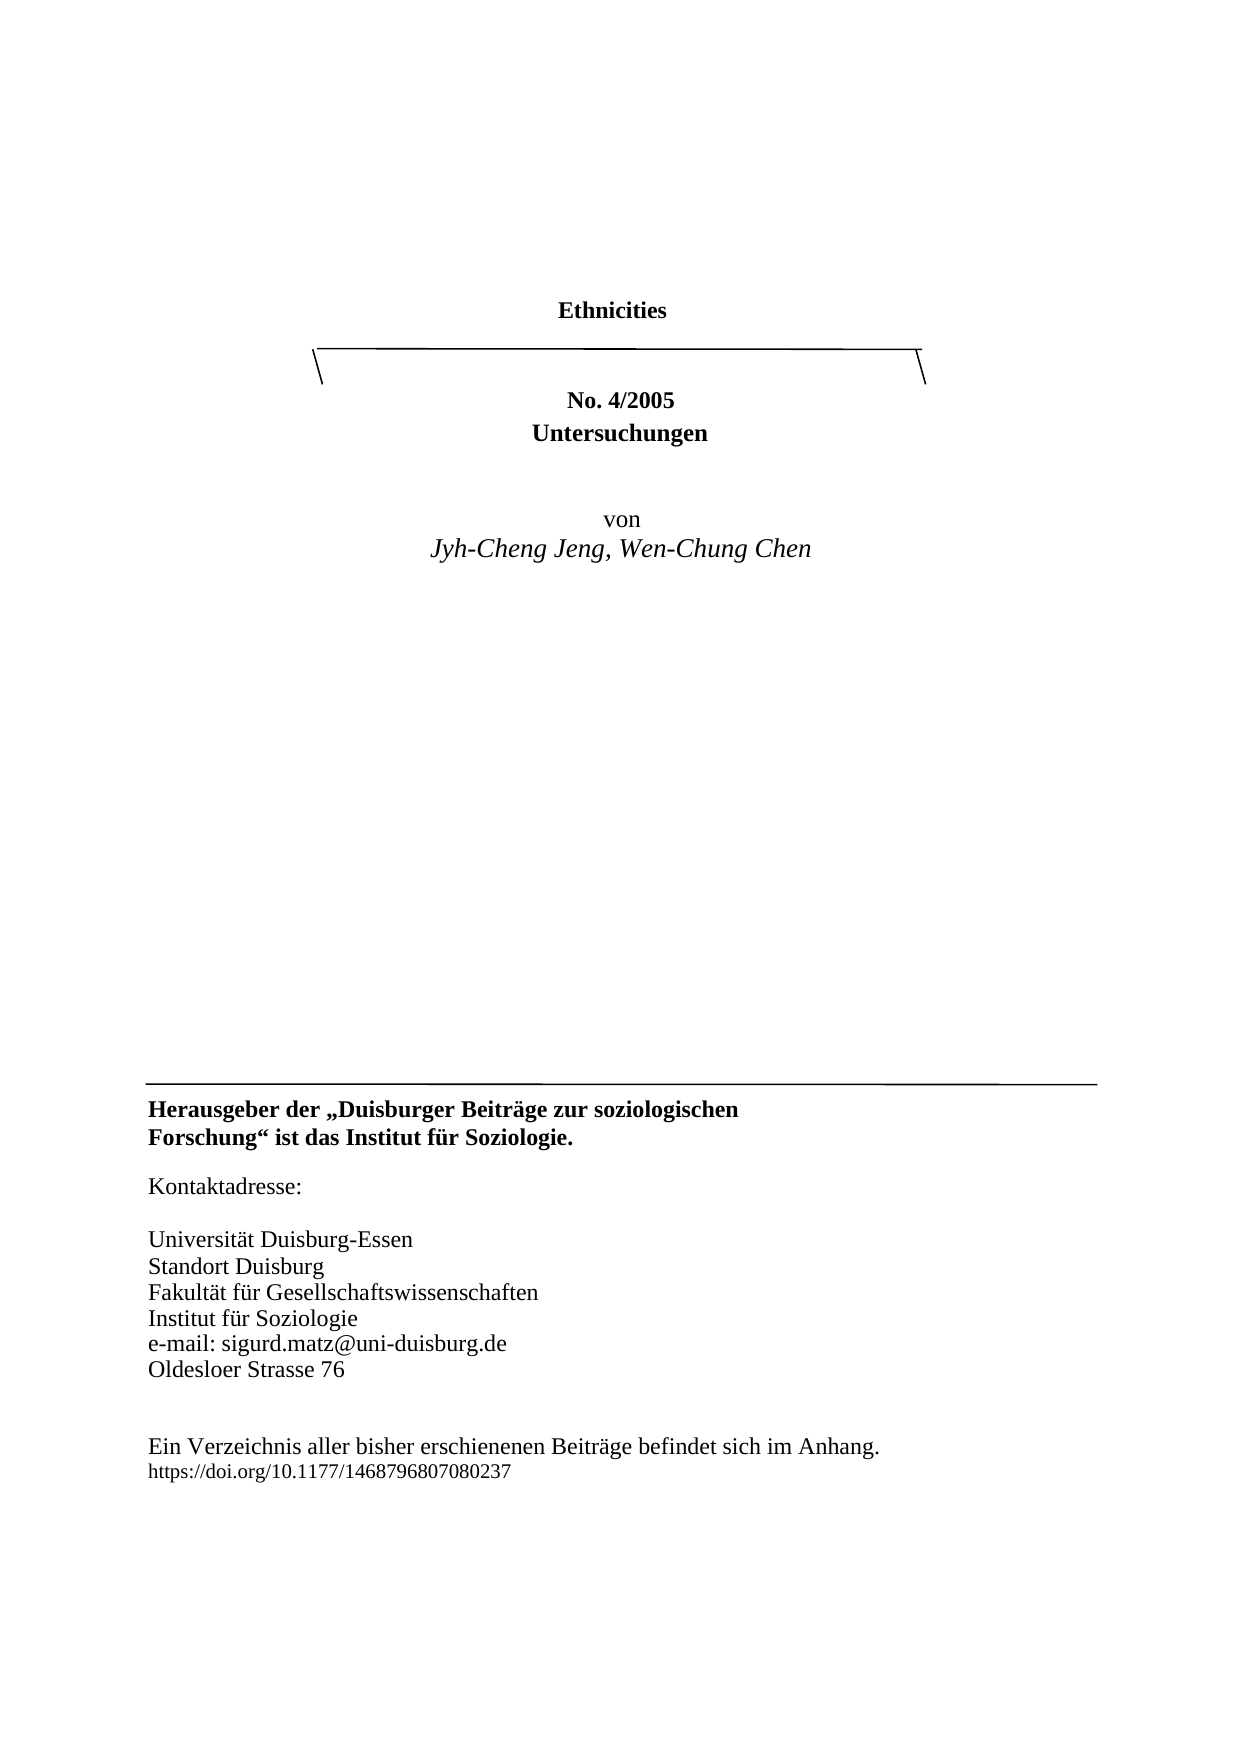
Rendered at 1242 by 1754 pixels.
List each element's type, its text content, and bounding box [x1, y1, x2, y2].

text Untersuchungen [148, 418, 1092, 446]
text Jyh-Cheng Jeng, Wen-Chung Chen [148, 533, 1094, 564]
text e-mail: sigurd.matz@uni-duisburg.de [148, 1332, 1092, 1357]
text Kontaktadresse: [148, 1172, 1092, 1199]
text Universität Duisburg-Essen [148, 1225, 1092, 1253]
text Oldesloer Strasse 76 [148, 1357, 443, 1383]
text von [148, 504, 1096, 533]
text Standort Duisburg [148, 1253, 1092, 1280]
text https://doi.org/10.1177/1468796807080237 [148, 1459, 1092, 1483]
text Ethnicities [148, 297, 1077, 324]
text Fakultät für Gesellschaftswissenschaften [148, 1280, 1092, 1306]
text No. 4/2005 [148, 386, 1094, 414]
text Herausgeber der „Duisburger Beiträge zur soziologischen Forschung“ ist das Institut für Soziologie. [148, 1096, 837, 1150]
text Ein Verzeichnis aller bisher erschienenen Beiträge befindet sich im Anhang. [148, 1432, 1092, 1459]
text Institut für Soziologie [148, 1306, 1092, 1332]
